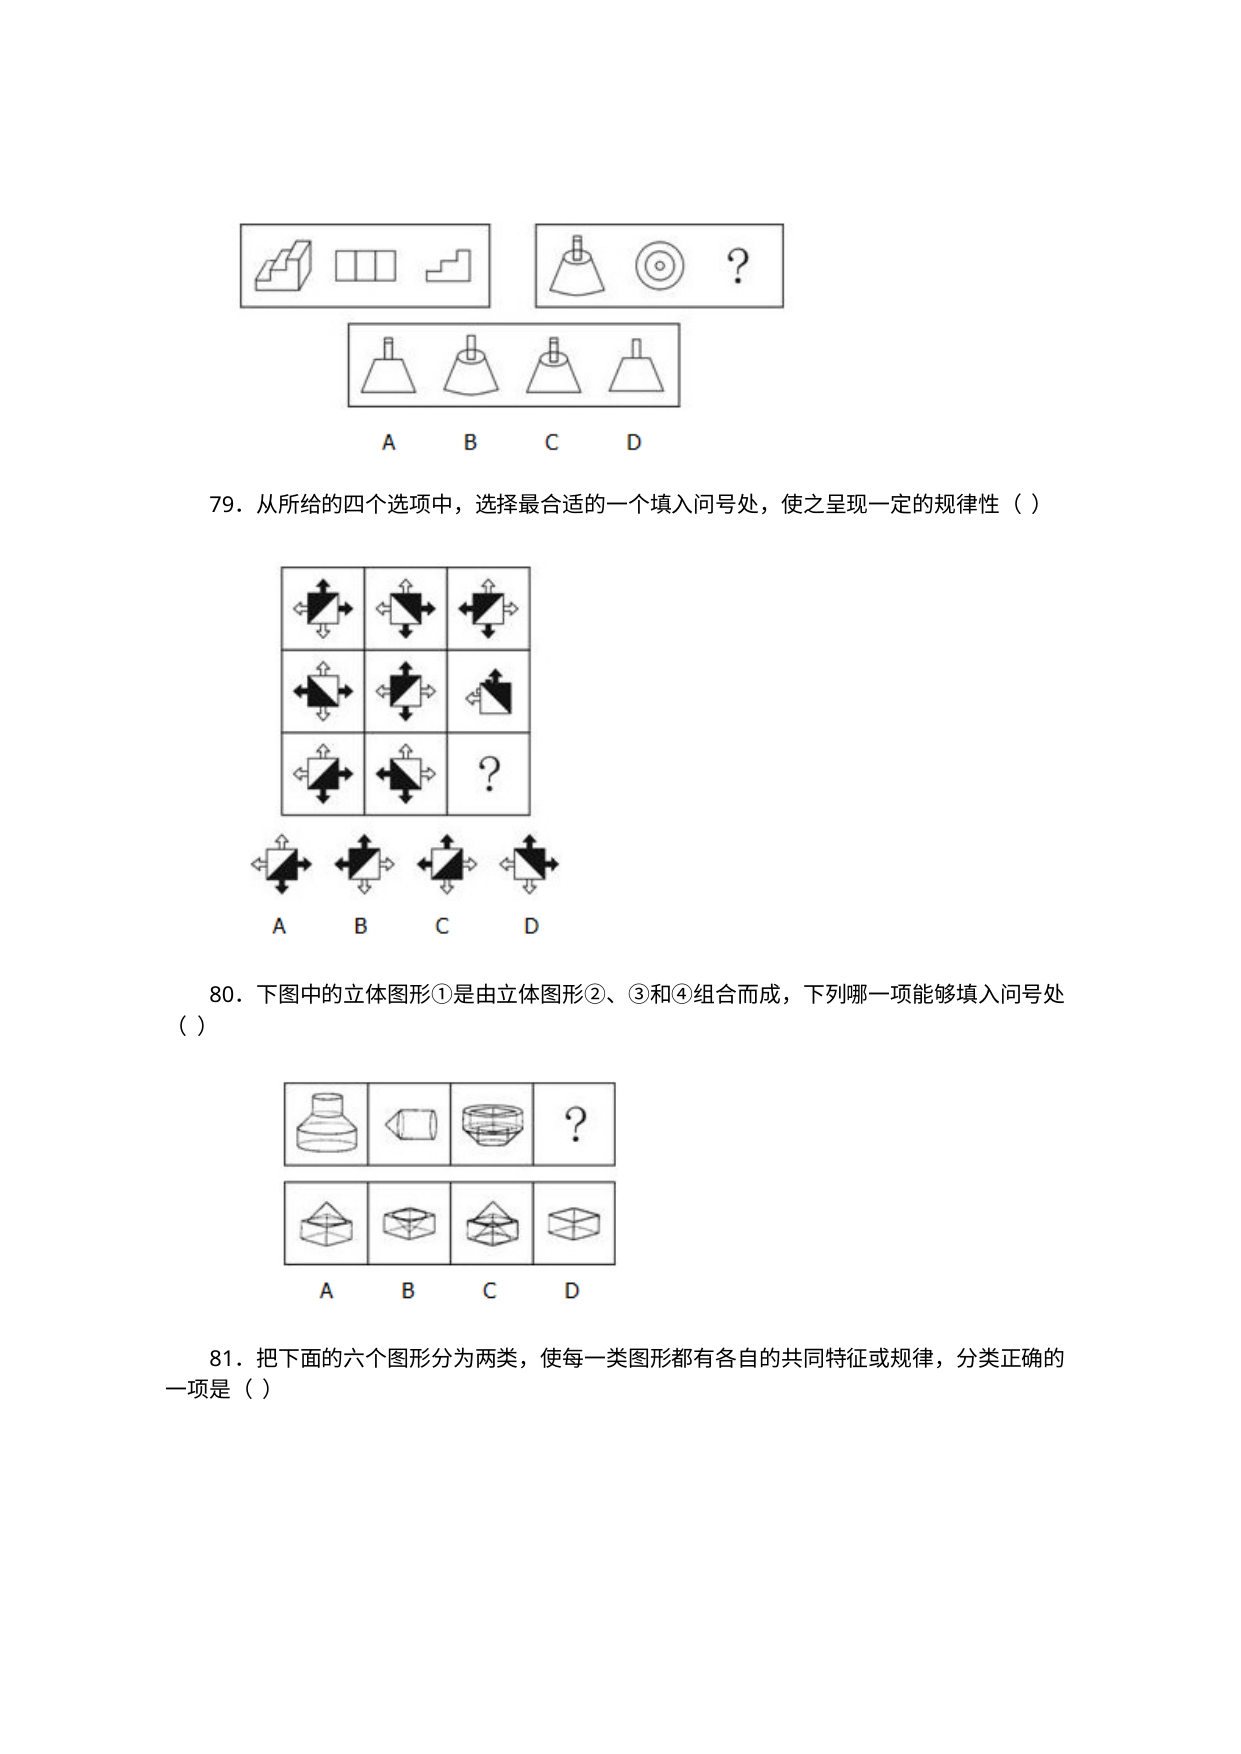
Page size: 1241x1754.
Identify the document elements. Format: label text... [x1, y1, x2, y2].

picture [209, 195, 828, 458]
text 80．下图中的立体图形①是由立体图形②、③和④组合而成，下列哪一项能够填入问号处（ ） [165, 947, 1087, 1040]
text 79．从所给的四个选项中，选择最合适的一个填入问号处，使之呈现一定的规律性（ ） [165, 457, 1087, 519]
text 81．把下面的六个图形分为两类，使每一类图形都有各自的共同特征或规律，分类正确的一项是（ ） [165, 1311, 1087, 1404]
picture [209, 1070, 652, 1311]
picture [209, 548, 589, 948]
